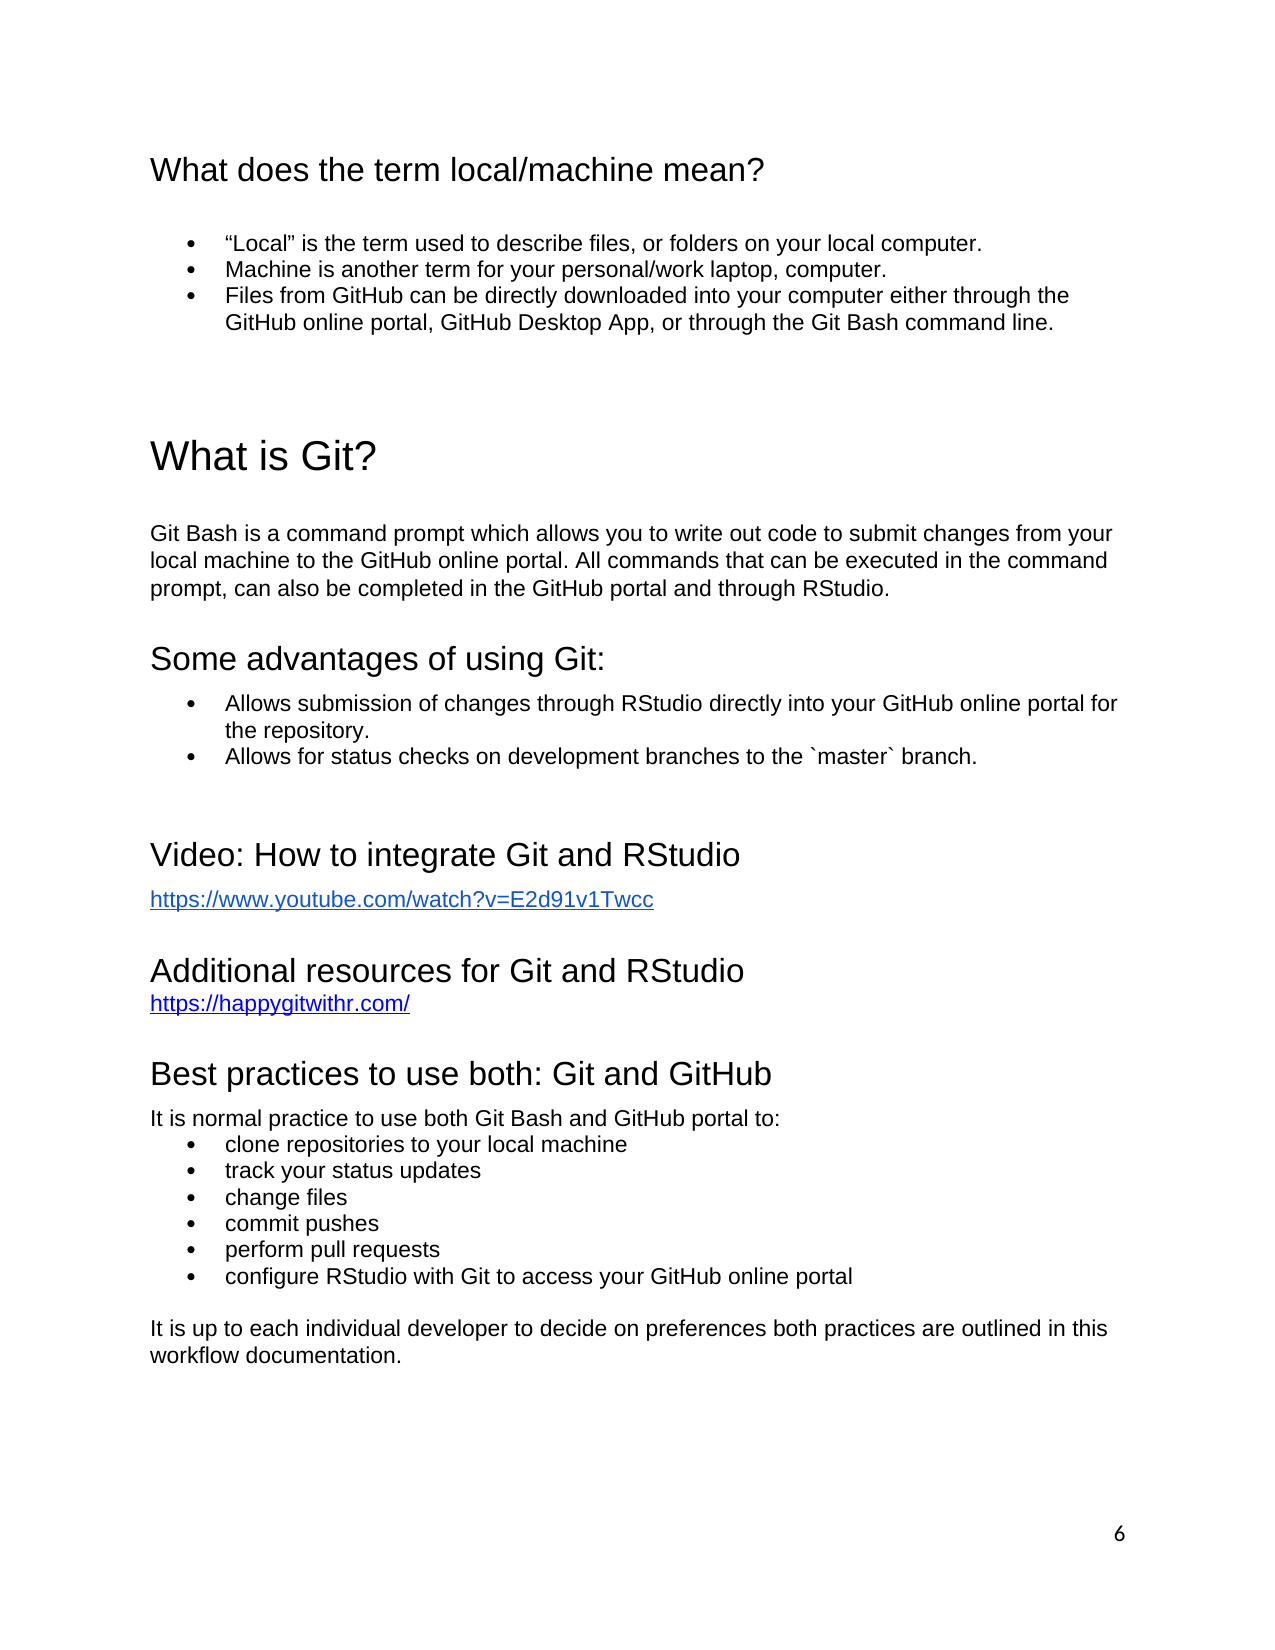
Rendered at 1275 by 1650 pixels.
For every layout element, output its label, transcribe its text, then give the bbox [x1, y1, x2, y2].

text https://www.youtube.com/watch?v=E2d91v1Twcc [150, 886, 1125, 913]
list Allows submission of changes through RStudio directly into your GitHub online portal for the repository. [187, 690, 1125, 743]
list Machine is another term for your personal/work laptop, computer. [187, 256, 1125, 282]
list configure RStudio with Git to access your GitHub online portal [187, 1263, 1125, 1289]
text Best practices to use both: Git and GitHub [150, 1053, 1125, 1092]
text What is Git? [150, 431, 1125, 479]
list commit pushes [187, 1210, 1125, 1236]
list Allows for status checks on development branches to the `master` branch. [187, 743, 1125, 769]
list perform pull requests [187, 1236, 1125, 1263]
text Video: How to integrate Git and RStudio [150, 836, 1125, 874]
text It is up to each individual developer to decide on preferences both practices are outlined in this workflow documentation. [150, 1315, 1125, 1368]
list Files from GitHub can be directly downloaded into your computer either through the GitHub online portal, GitHub Desktop App, or through the Git Bash command line. [187, 282, 1125, 389]
text Additional resources for Git and RStudio [150, 951, 1125, 990]
list “Local” is the term used to describe files, or folders on your local computer. [187, 230, 1125, 256]
text Git Bash is a command prompt which allows you to write out code to submit changes from your local machine to the GitHub online portal. All commands that can be executed in the command prompt, can also be completed in the GitHub portal and through RStudio. [150, 520, 1125, 602]
text What does the term local/machine mean? [150, 150, 1125, 188]
text Some advantages of using Git: [150, 639, 1125, 678]
list track your status updates [187, 1157, 1125, 1183]
list clone repositories to your local machine [187, 1131, 1125, 1157]
text It is normal practice to use both Git Bash and GitHub portal to: [150, 1104, 1125, 1131]
text https://happygitwithr.com/ [150, 990, 1125, 1016]
list change files [187, 1183, 1125, 1210]
